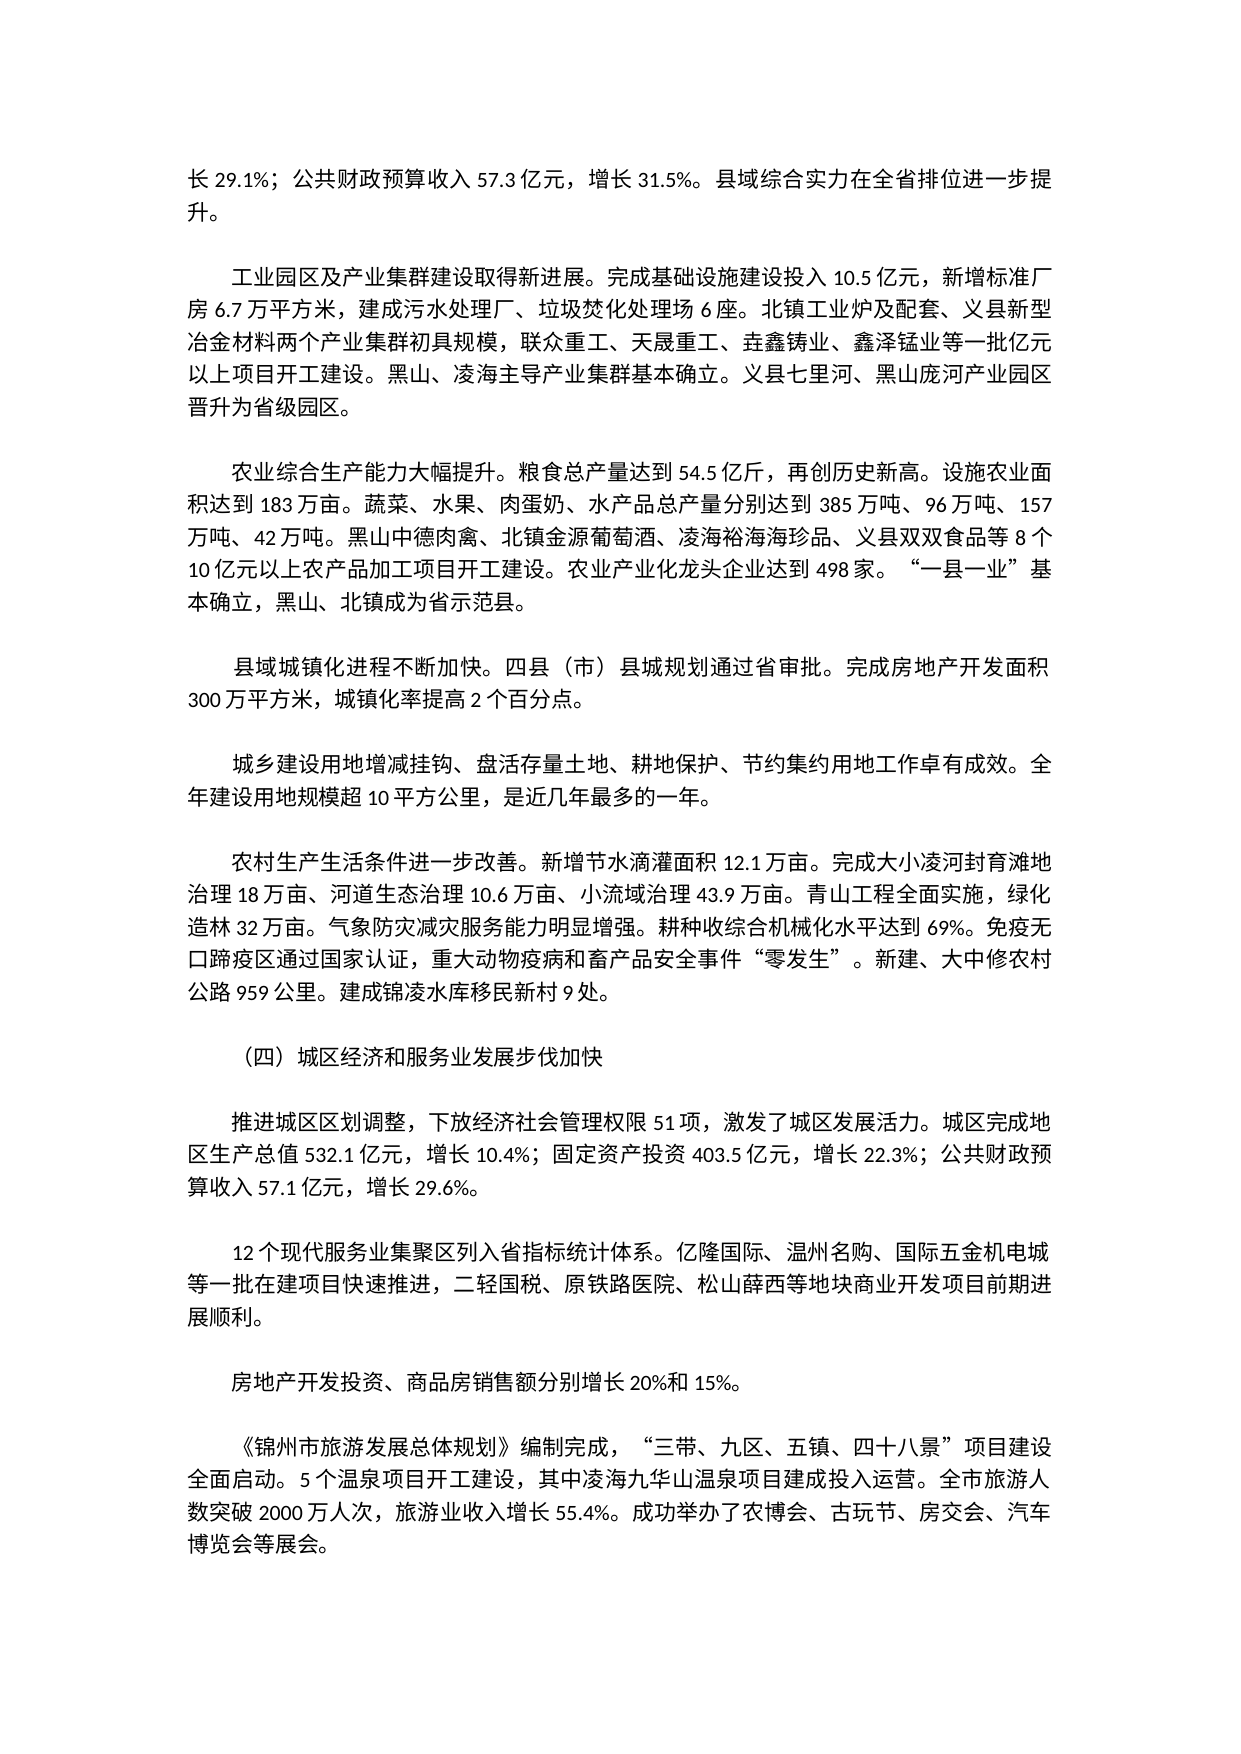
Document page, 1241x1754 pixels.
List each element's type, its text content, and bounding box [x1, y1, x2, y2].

text 工业园区及产业集群建设取得新进展。完成基础设施建设投入10.5亿元，新增标准厂房6.7万平方米，建成污水处理厂、垃圾焚化处理场6座。北镇工业炉及配套、义县新型冶金材料两个产业集群初具规模，联众重工、天晟重工、垚鑫铸业、鑫泽锰业等一批亿元以上项目开工建设。黑山、凌海主导产业集群基本确立。义县七里河、黑山庞河产业园区晋升为省级园区。 [187, 259, 1053, 422]
text 农业综合生产能力大幅提升。粮食总产量达到54.5亿斤，再创历史新高。设施农业面积达到183万亩。蔬菜、水果、肉蛋奶、水产品总产量分别达到385万吨、96万吨、157万吨、42万吨。黑山中德肉禽、北镇金源葡萄酒、凌海裕海海珍品、义县双双食品等8个10亿元以上农产品加工项目开工建设。农业产业化龙头企业达到498家。“一县一业”基本确立，黑山、北镇成为省示范县。 [187, 454, 1053, 617]
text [187, 162, 1053, 227]
text 12个现代服务业集聚区列入省指标统计体系。亿隆国际、温州名购、国际五金机电城等一批在建项目快速推进，二轻国税、原铁路医院、松山薛西等地块商业开发项目前期进展顺利。 [187, 1234, 1053, 1332]
text （四）城区经济和服务业发展步伐加快 [187, 1039, 1053, 1072]
text 房地产开发投资、商品房销售额分别增长20%和15%。 [187, 1364, 1053, 1397]
text 推进城区区划调整，下放经济社会管理权限51项，激发了城区发展活力。城区完成地区生产总值532.1亿元，增长10.4%；固定资产投资403.5亿元，增长22.3%；公共财政预算收入57.1亿元，增长29.6%。 [187, 1104, 1053, 1202]
text 城乡建设用地增减挂钩、盘活存量土地、耕地保护、节约集约用地工作卓有成效。全年建设用地规模超10平方公里，是近几年最多的一年。 [187, 747, 1053, 812]
text 农村生产生活条件进一步改善。新增节水滴灌面积12.1万亩。完成大小凌河封育滩地治理18万亩、河道生态治理10.6万亩、小流域治理43.9万亩。青山工程全面实施，绿化造林32万亩。气象防灾减灾服务能力明显增强。耕种收综合机械化水平达到69%。免疫无口蹄疫区通过国家认证，重大动物疫病和畜产品安全事件“零发生”。新建、大中修农村公路959公里。建成锦凌水库移民新村9处。 [187, 844, 1053, 1007]
text 《锦州市旅游发展总体规划》编制完成，“三带、九区、五镇、四十八景”项目建设全面启动。5个温泉项目开工建设，其中凌海九华山温泉项目建成投入运营。全市旅游人数突破2000万人次，旅游业收入增长55.4%。成功举办了农博会、古玩节、房交会、汽车博览会等展会。 [187, 1429, 1053, 1559]
text 县域城镇化进程不断加快。四县（市）县城规划通过省审批。完成房地产开发面积300万平方米，城镇化率提高2个百分点。 [187, 649, 1053, 714]
